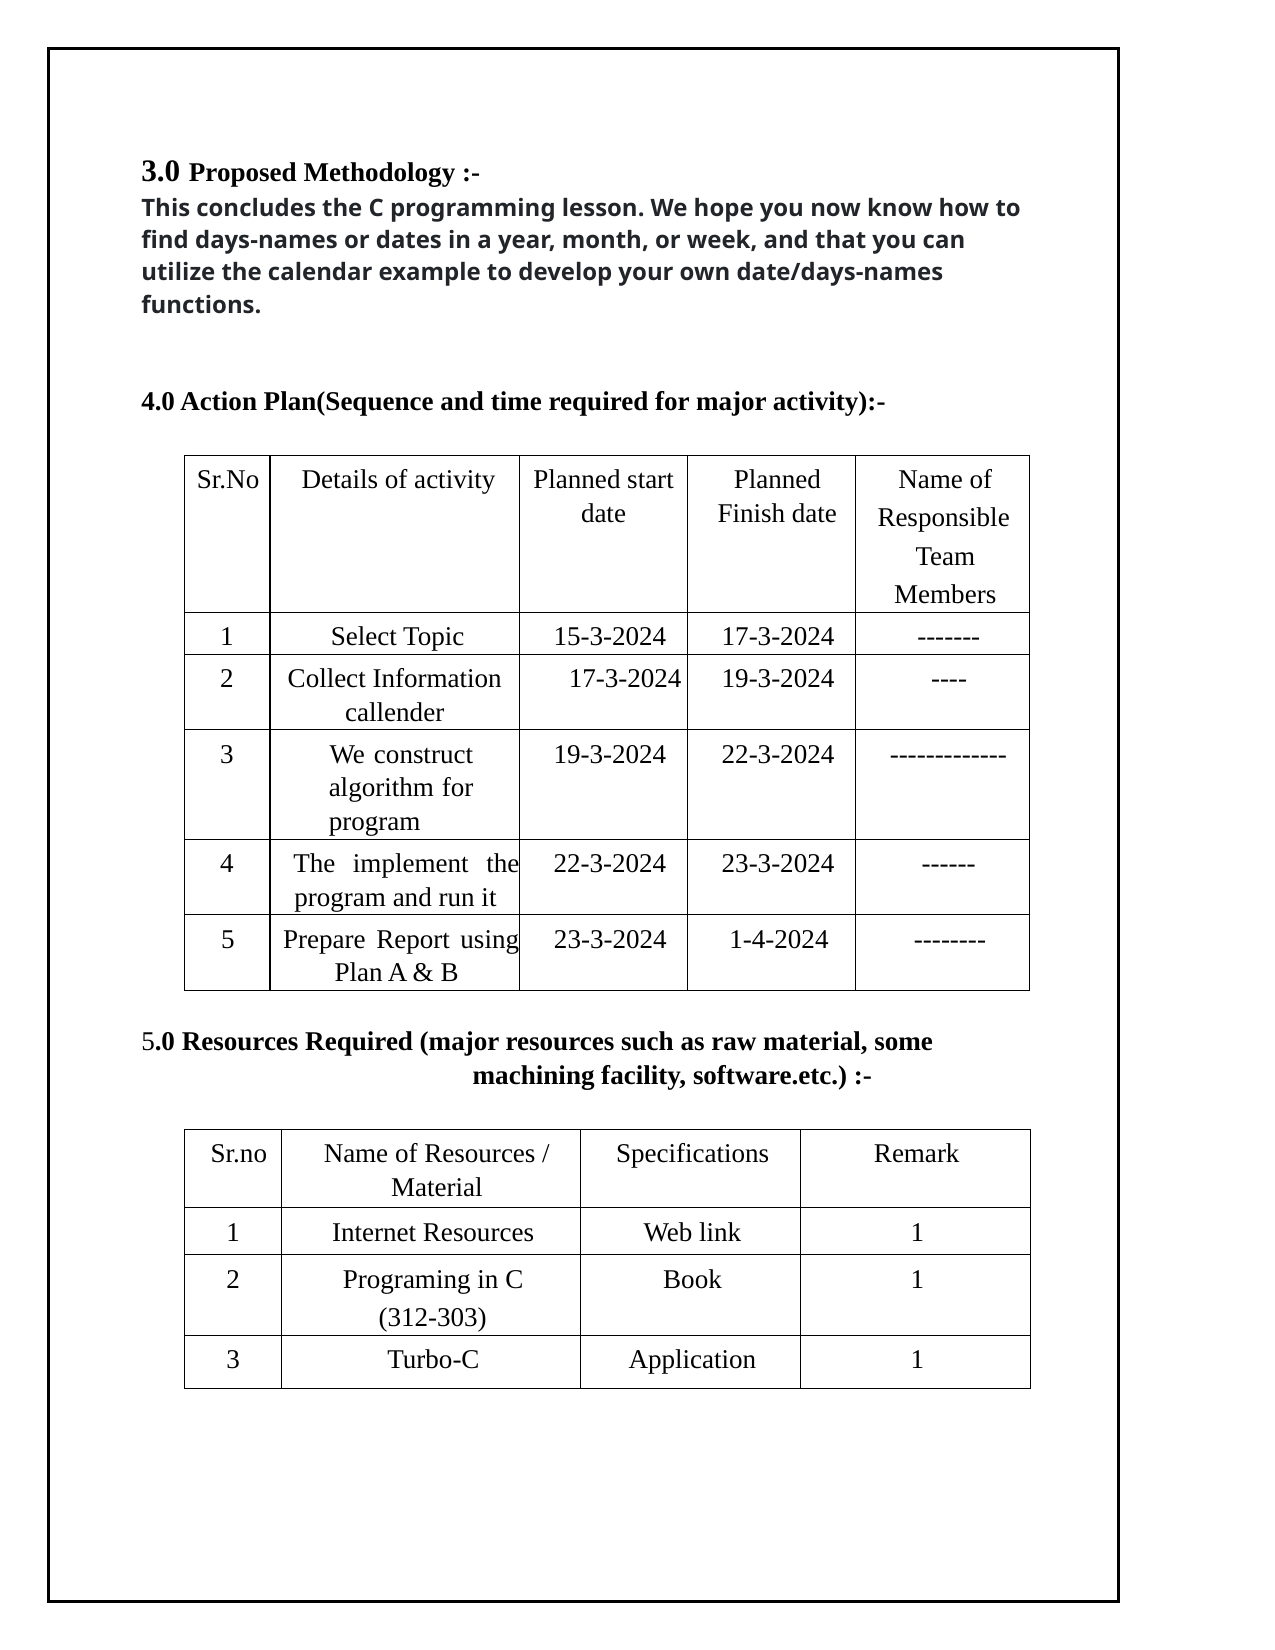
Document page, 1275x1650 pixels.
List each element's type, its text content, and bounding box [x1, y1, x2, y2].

table_cell 3 [185, 730, 269, 838]
table_cell 22-3-2024 [688, 730, 855, 838]
table_cell 5 [185, 915, 269, 990]
table_cell 23-3-2024 [688, 840, 855, 914]
table_cell 19-3-2024 [688, 655, 855, 729]
table_cell 1 [801, 1255, 1030, 1335]
table_cell 19-3-2024 [520, 730, 687, 838]
table_cell Collect Information callender [271, 655, 519, 729]
table_cell We construct algorithm for program [271, 730, 519, 838]
table_header Name of Resources / Material [282, 1130, 580, 1207]
table_cell 4 [185, 840, 269, 914]
table_cell Internet Resources [282, 1208, 580, 1254]
table_cell Prepare Report using Plan A & B [271, 915, 519, 990]
table_cell Web link [581, 1208, 800, 1254]
table_cell 1 [801, 1336, 1030, 1388]
table_cell Application [581, 1336, 800, 1388]
table_cell ------- [856, 613, 1029, 654]
table_cell 1-4-2024 [688, 915, 855, 990]
table_cell Select Topic [271, 613, 519, 654]
text This concludes the C programming lesson. We hope you now know how to find days-names or dates in a year, month, or week, and that you can utilize the calendar example to develop your own date/days-names functions. [141, 191, 1028, 320]
table_cell 3 [185, 1336, 281, 1388]
subtitle 4.0 Action Plan(Sequence and time required for major activity):- [141, 385, 1028, 416]
subtitle 5.0 Resources Required (major resources such as raw material, some machining facility, software.etc.) :- [141, 1025, 1028, 1090]
table_header Specifications [581, 1130, 800, 1207]
table_header Planned start date [520, 456, 687, 612]
table_cell The implement the program and run it [271, 840, 519, 914]
table_cell 23-3-2024 [520, 915, 687, 990]
table_cell Programing in C (312-303) [282, 1255, 580, 1335]
table_cell ------ [856, 840, 1029, 914]
table_cell 22-3-2024 [520, 840, 687, 914]
table_cell Turbo-C [282, 1336, 580, 1388]
table_cell ------------- [856, 730, 1029, 838]
table_header Name of Responsible Team Members [856, 456, 1029, 612]
table_header Details of activity [271, 456, 519, 612]
table_cell ---- [856, 655, 1029, 729]
subtitle 3.0 Proposed Methodology :- [141, 152, 1028, 188]
table_cell -------- [856, 915, 1029, 990]
table_header Sr.no [185, 1130, 281, 1207]
table_cell 15-3-2024 [520, 613, 687, 654]
table_cell 1 [801, 1208, 1030, 1254]
table_cell 2 [185, 1255, 281, 1335]
table_cell 2 [185, 655, 269, 729]
table_header Remark [801, 1130, 1030, 1207]
table_header Sr.No [185, 456, 269, 612]
table_cell 17-3-2024 [520, 655, 687, 729]
table_header Planned Finish date [688, 456, 855, 612]
table_cell Book [581, 1255, 800, 1335]
table_cell 1 [185, 613, 269, 654]
table_cell 1 [185, 1208, 281, 1254]
table_cell 17-3-2024 [688, 613, 855, 654]
